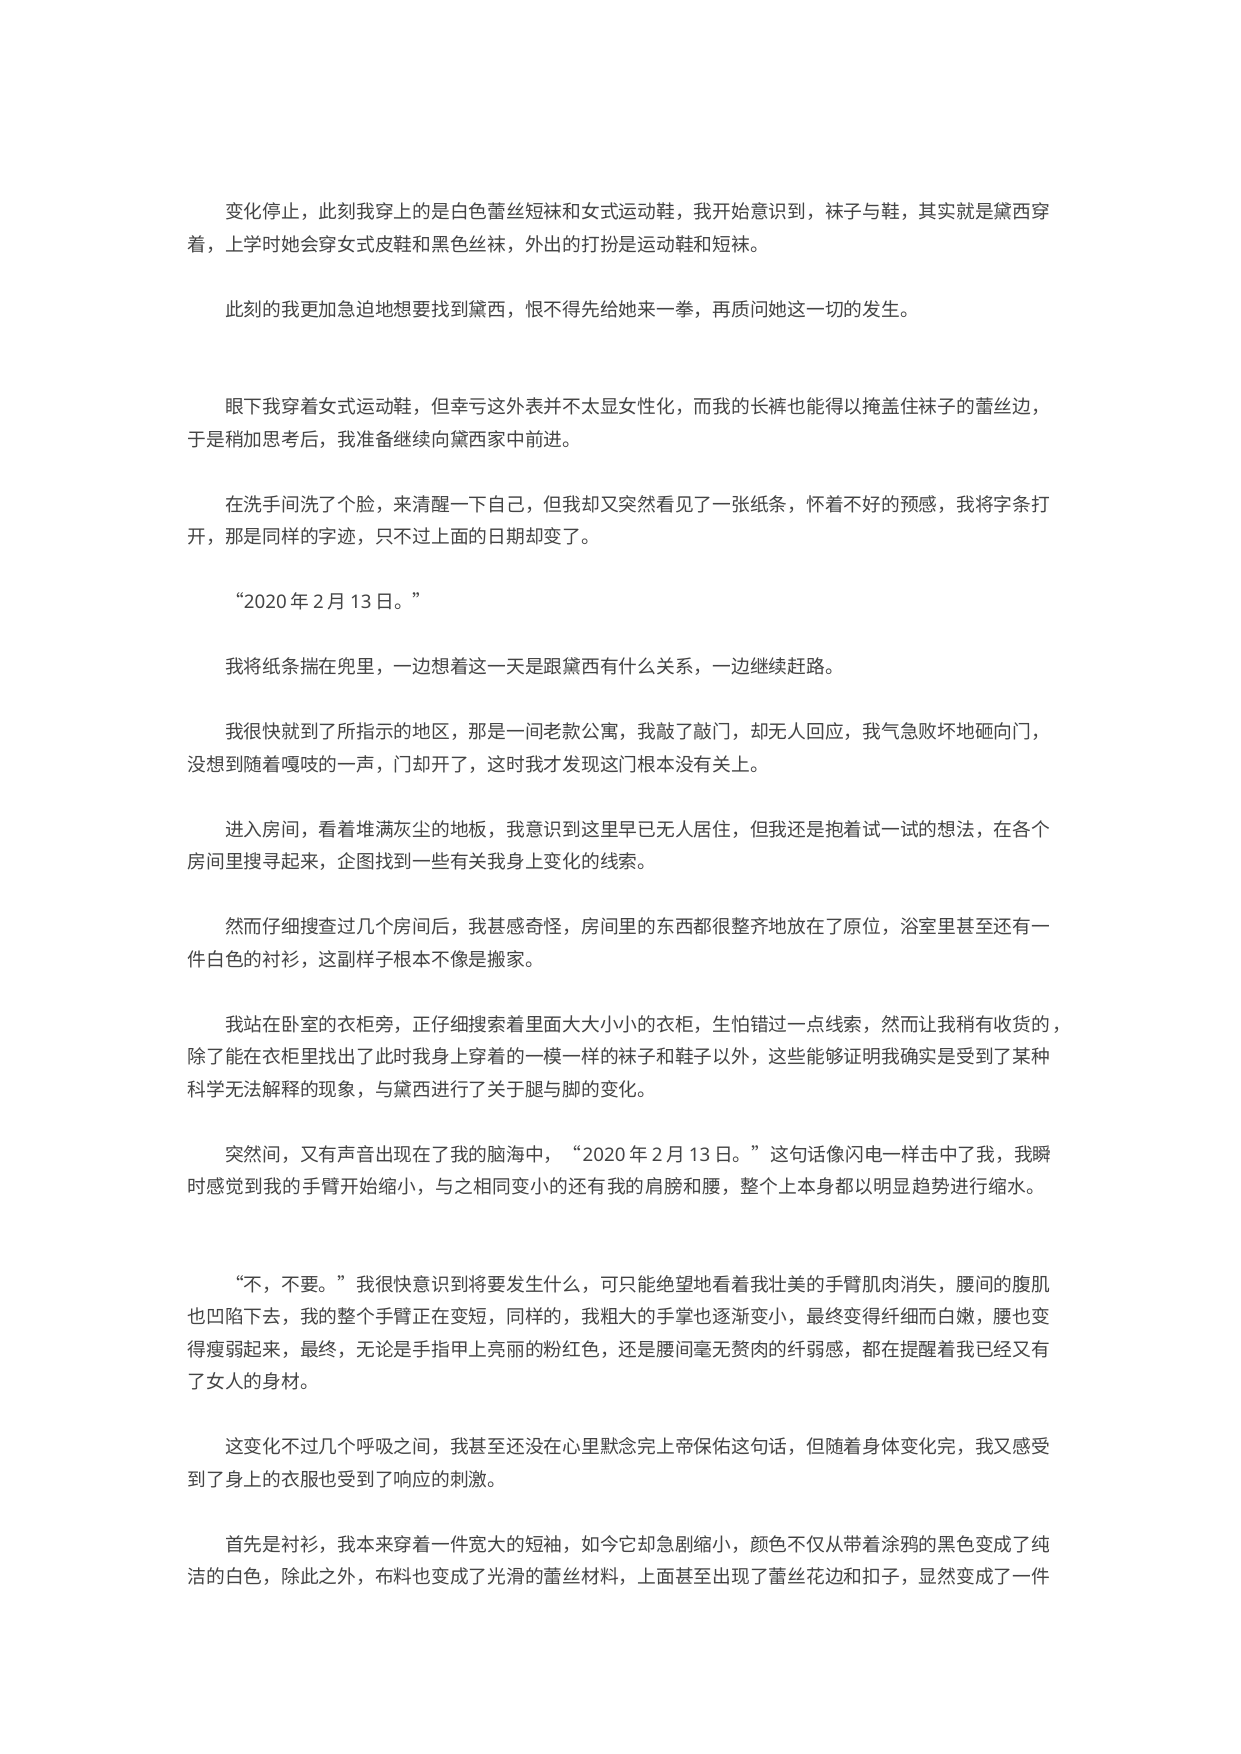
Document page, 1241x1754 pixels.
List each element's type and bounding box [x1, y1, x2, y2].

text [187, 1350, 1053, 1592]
text [187, 162, 1053, 1349]
